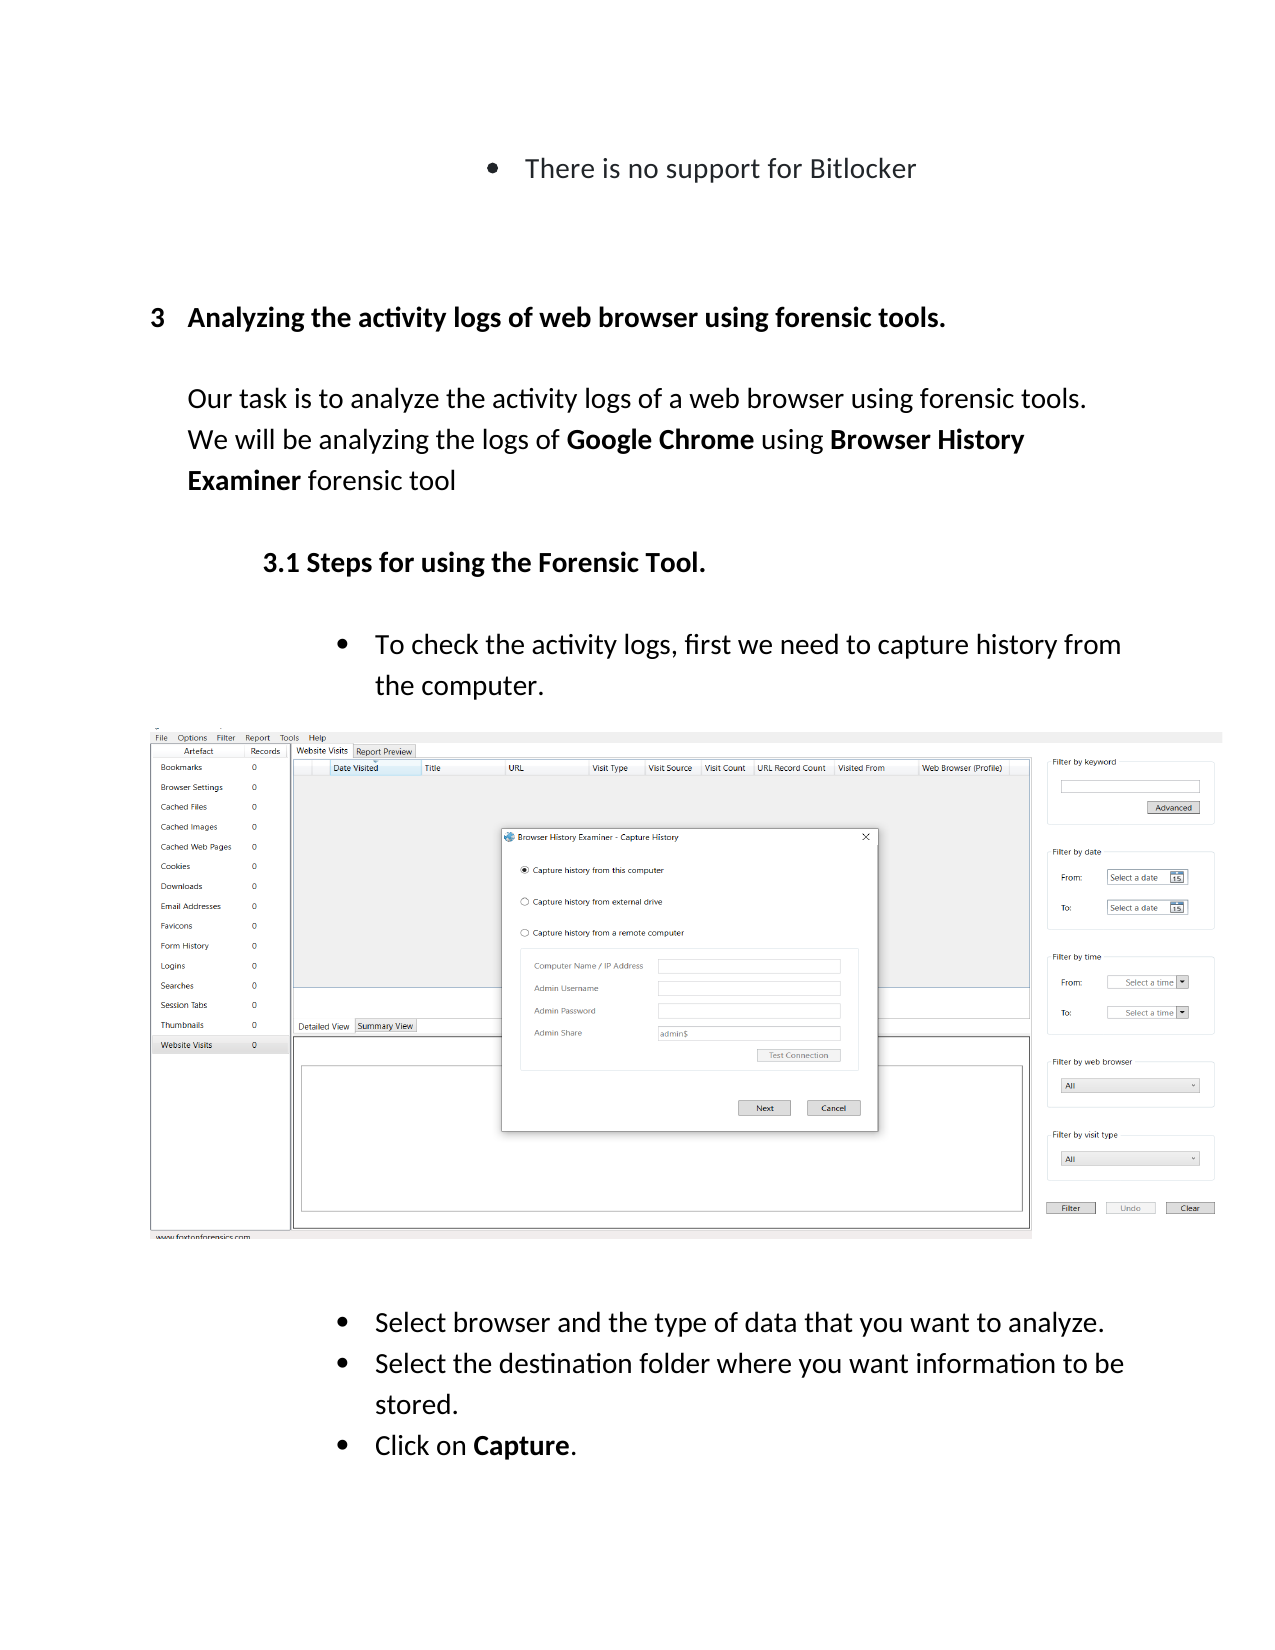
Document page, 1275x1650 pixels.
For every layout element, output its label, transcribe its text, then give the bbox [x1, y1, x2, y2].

list Steps for using the Forensic Tool. [262, 544, 1125, 580]
list There is no support for Bitlocker [487, 150, 1125, 186]
list Analyzing the activity logs of web browser using forensic tools. [150, 299, 1125, 334]
list To check the activity logs, first we need to capture history from the computer. [337, 626, 1125, 703]
picture [150, 728, 1223, 1239]
list Select browser and the type of data that you want to analyze. [337, 1304, 1125, 1340]
list Our task is to analyze the activity logs of a web browser using forensic tools. We will be analyzing the logs of Google Chrome using Browser History Examiner forensic tool [187, 381, 1125, 498]
list Select the destination folder where you want information to be stored. [337, 1345, 1125, 1422]
list Click on Capture. [337, 1427, 1125, 1463]
